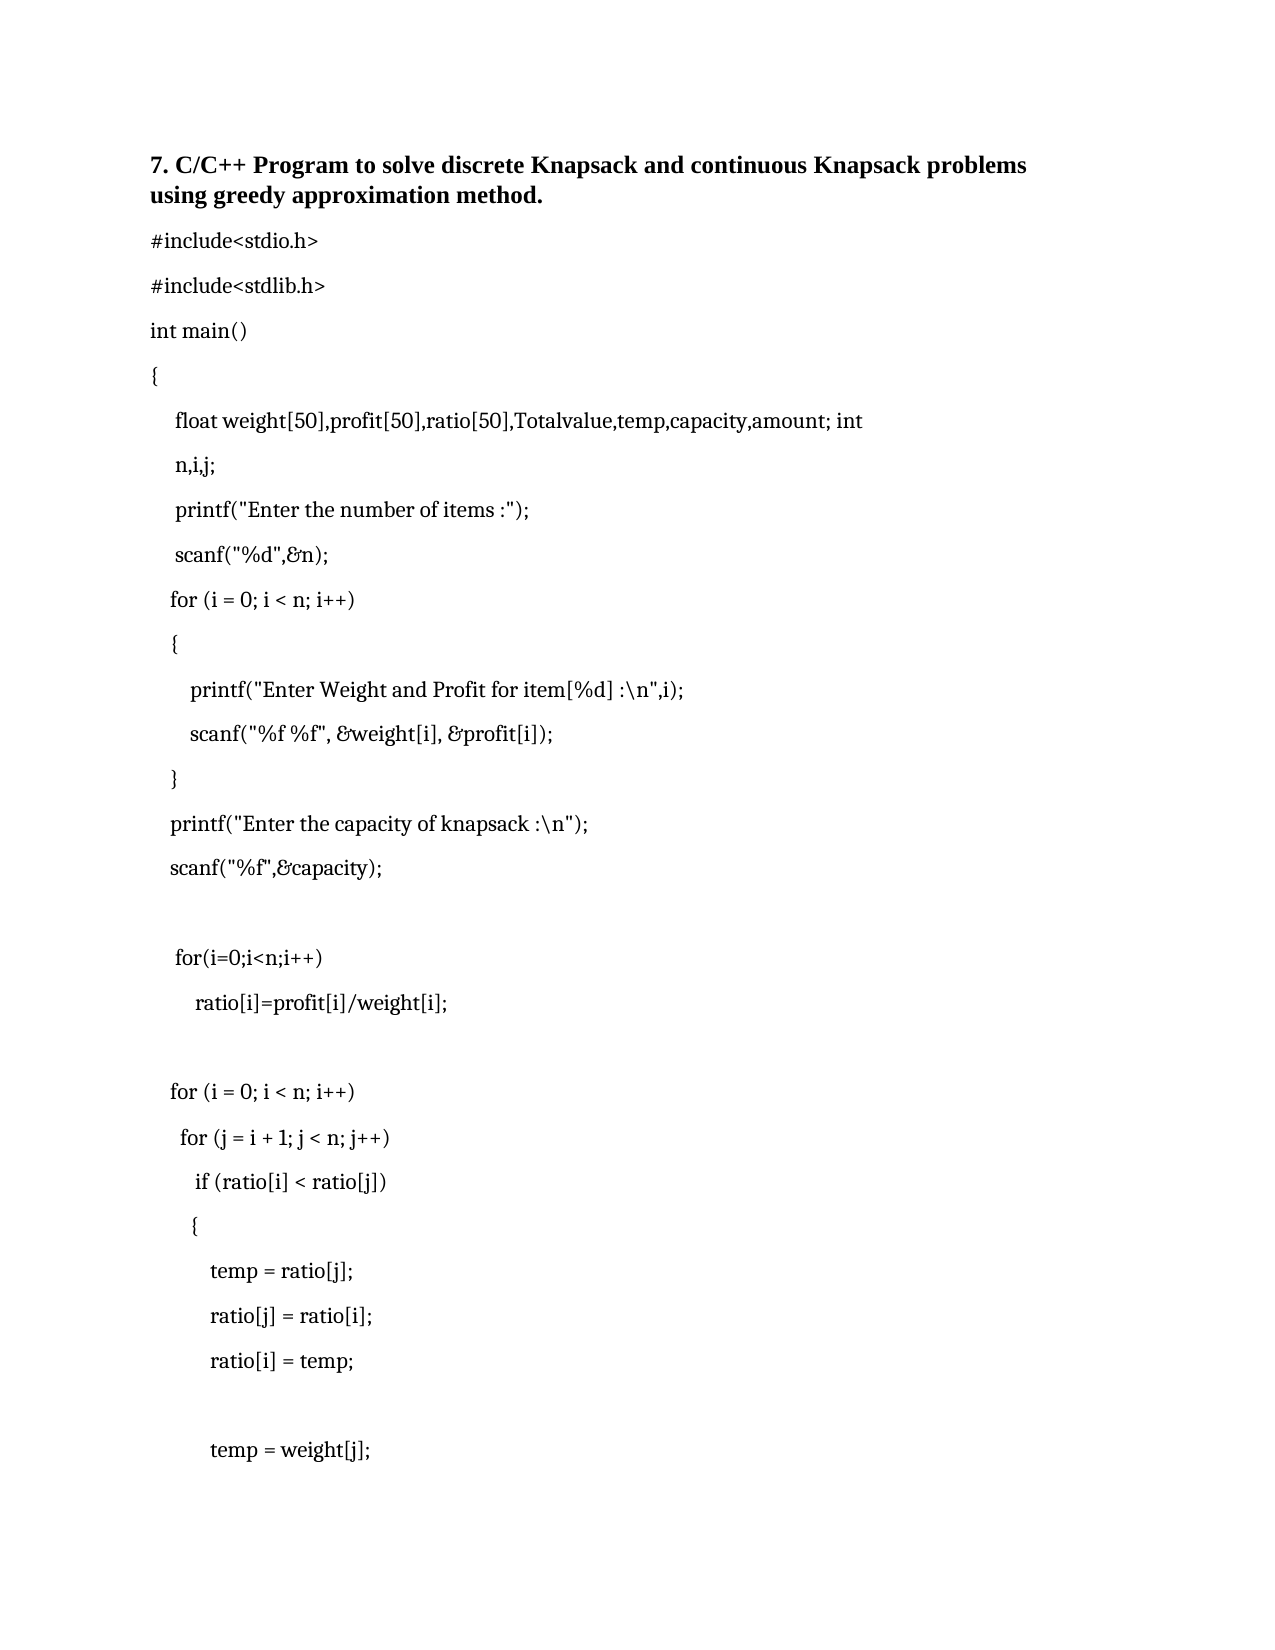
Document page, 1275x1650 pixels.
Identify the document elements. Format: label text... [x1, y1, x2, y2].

text } [170, 765, 1125, 792]
text printf("Enter the capacity of knapsack :\n"); scanf("%f",&capacity); [170, 811, 612, 881]
text for (j = i + 1; j < n; j++) if (ratio[i] < ratio[j]) [180, 1124, 404, 1195]
text printf("Enter the number of items :"); scanf("%d",&n); [175, 497, 612, 568]
text for (i = 0; i < n; i++) [170, 587, 1125, 613]
text temp = ratio[j]; ratio[j] = ratio[i]; ratio[i] = temp; [210, 1258, 404, 1374]
text printf("Enter Weight and Profit for item[%d] :\n",i); scanf("%f %f", &weight[i], &profit[i]); [190, 676, 756, 747]
text #include<stdio.h> #include<stdlib.h> int main() [150, 228, 334, 344]
text { [150, 362, 1125, 389]
text for(i=0;i<n;i++) ratio[i]=profit[i]/weight[i]; [175, 945, 464, 1016]
text 7. C/C++ Program to solve discrete Knapsack and continuous Knapsack problems using greedy approximation method. [150, 150, 1089, 209]
text { [190, 1213, 1125, 1240]
text for (i = 0; i < n; i++) [170, 1079, 1125, 1105]
text float weight[50],profit[50],ratio[50],Totalvalue,temp,capacity,amount; int n,i,j; [175, 407, 864, 478]
text temp = weight[j]; [210, 1437, 1125, 1464]
text { [170, 631, 1125, 657]
